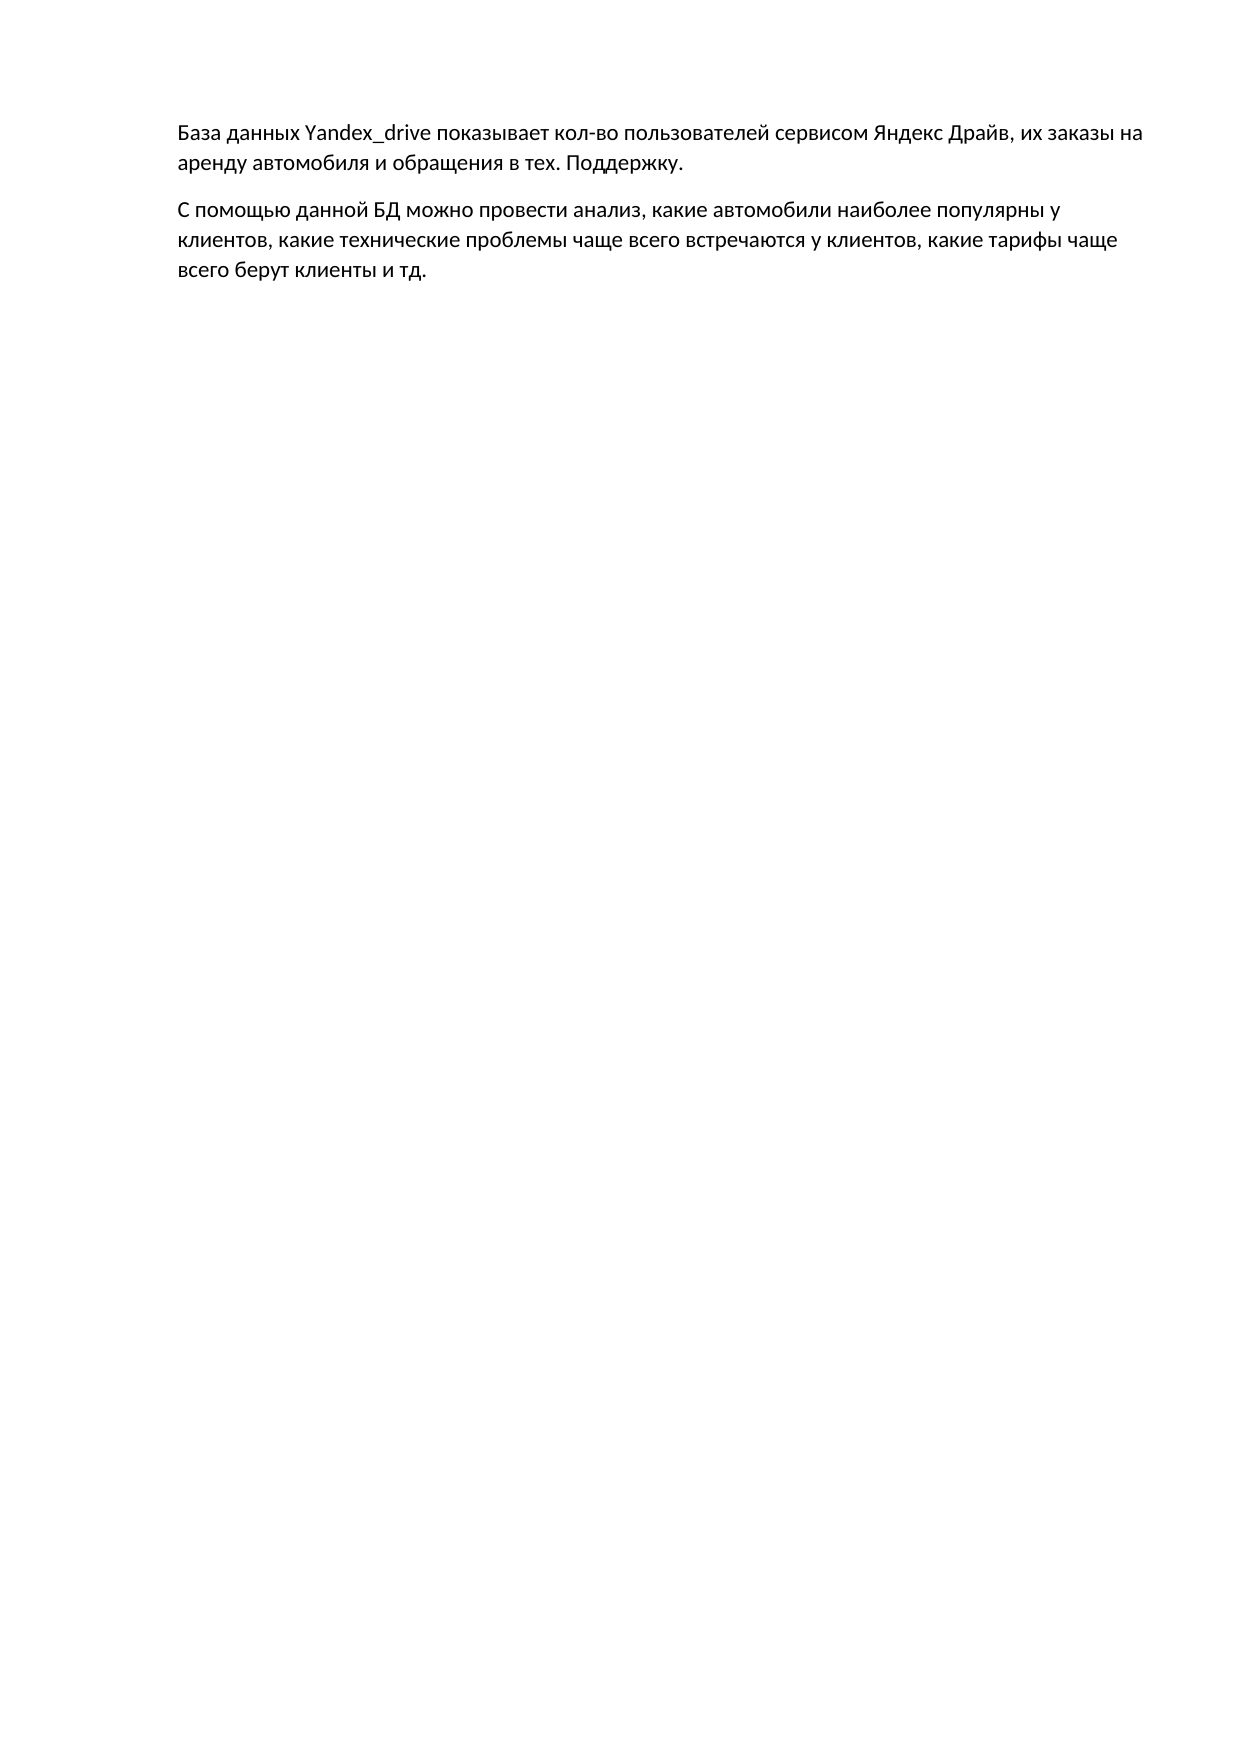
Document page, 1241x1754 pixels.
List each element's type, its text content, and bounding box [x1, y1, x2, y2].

text База данных Yandex_drive показывает кол-во пользователей сервисом Яндекс Драйв, их заказы на аренду автомобиля и обращения в тех. Поддержку. [177, 118, 1152, 176]
text С помощью данной БД можно провести анализ, какие автомобили наиболее популярны у клиентов, какие технические проблемы чаще всего встречаются у клиентов, какие тарифы чаще всего берут клиенты и тд. [177, 195, 1152, 284]
